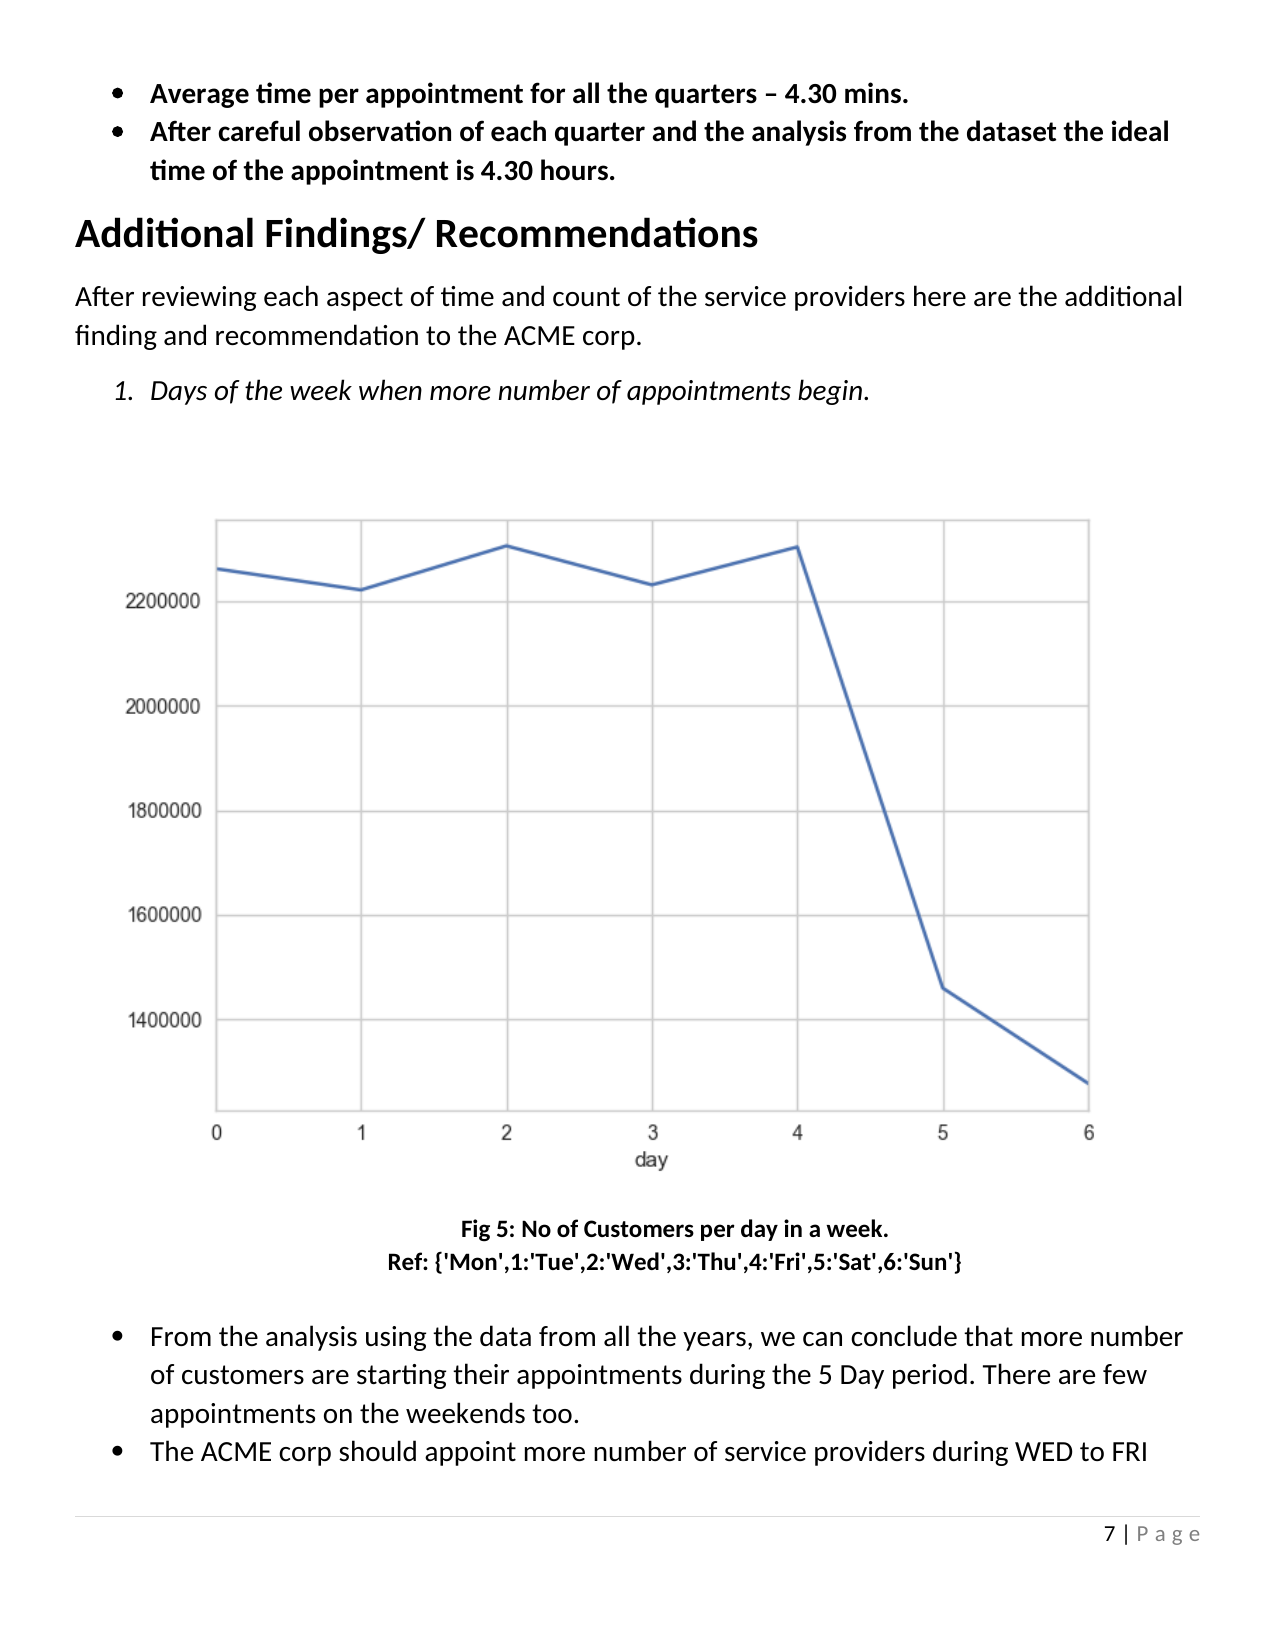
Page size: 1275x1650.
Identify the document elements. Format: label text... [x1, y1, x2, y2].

list After careful observation of each quarter and the analysis from the dataset the ideal time of the appointment is 4.30 hours. [112, 113, 1200, 187]
picture [75, 427, 1200, 1195]
list Ref: {'Mon',1:'Tue',2:'Wed',3:'Thu',4:'Fri',5:'Sat',6:'Sun'} [150, 1247, 1200, 1277]
text After reviewing each aspect of time and count of the service providers here are the additional finding and recommendation to the ACME corp. [75, 278, 1200, 353]
list The ACME corp should appoint more number of service providers during WED to FRI [112, 1433, 1200, 1469]
list Average time per appointment for all the quarters – 4.30 mins. [112, 75, 1200, 111]
text Additional Findings/ Recommendations [75, 207, 1200, 258]
list From the analysis using the data from all the years, we can conclude that more number of customers are starting their appointments during the 5 Day period. There are few appointments on the weekends too. [112, 1318, 1200, 1430]
list Fig 5: No of Customers per day in a week. [150, 1214, 1200, 1244]
list Days of the week when more number of appointments begin. [112, 372, 1200, 408]
